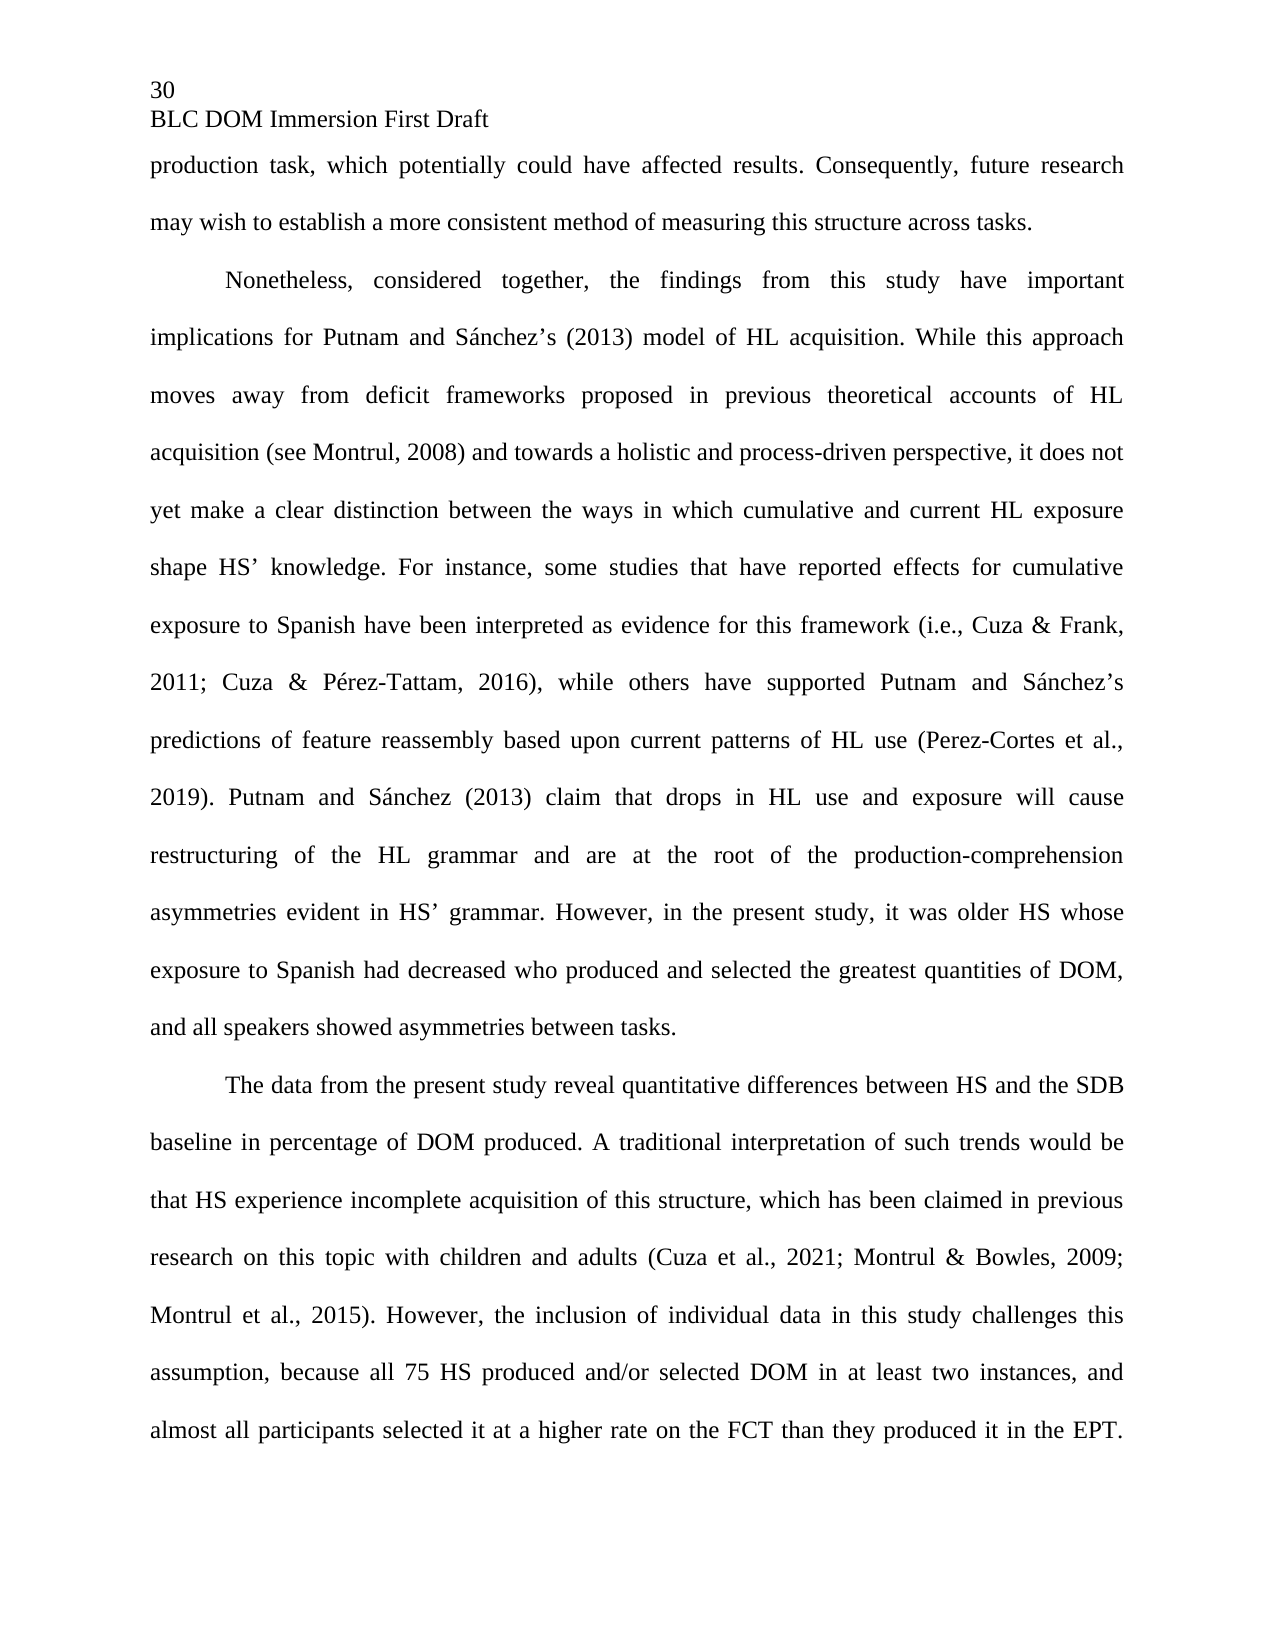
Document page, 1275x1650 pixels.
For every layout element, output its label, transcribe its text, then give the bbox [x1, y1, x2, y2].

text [150, 1070, 1125, 1444]
text Nonetheless, considered together, the findings from this study have important implications for Putnam and Sánchez’s (2013) model of HL acquisition. While this approach moves away from deficit frameworks proposed in previous theoretical accounts of HL acquisition (see Montrul, 2008) and towards a holistic and process-driven perspective, it does not yet make a clear distinction between the ways in which cumulative and current HL exposure shape HS’ knowledge. For instance, some studies that have reported effects for cumulative exposure to Spanish have been interpreted as evidence for this framework (i.e., Cuza & Frank, 2011; Cuza & Pérez-Tattam, 2016), while others have supported Putnam and Sánchez’s predictions of feature reassembly based upon current patterns of HL use (Perez-Cortes et al., 2019). Putnam and Sánchez (2013) claim that drops in HL use and exposure will cause restructuring of the HL grammar and are at the root of the production-comprehension asymmetries evident in HS’ grammar. However, in the present study, it was older HS whose exposure to Spanish had decreased who produced and selected the greatest quantities of DOM, and all speakers showed asymmetries between tasks. [150, 265, 1125, 1041]
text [150, 150, 1125, 236]
